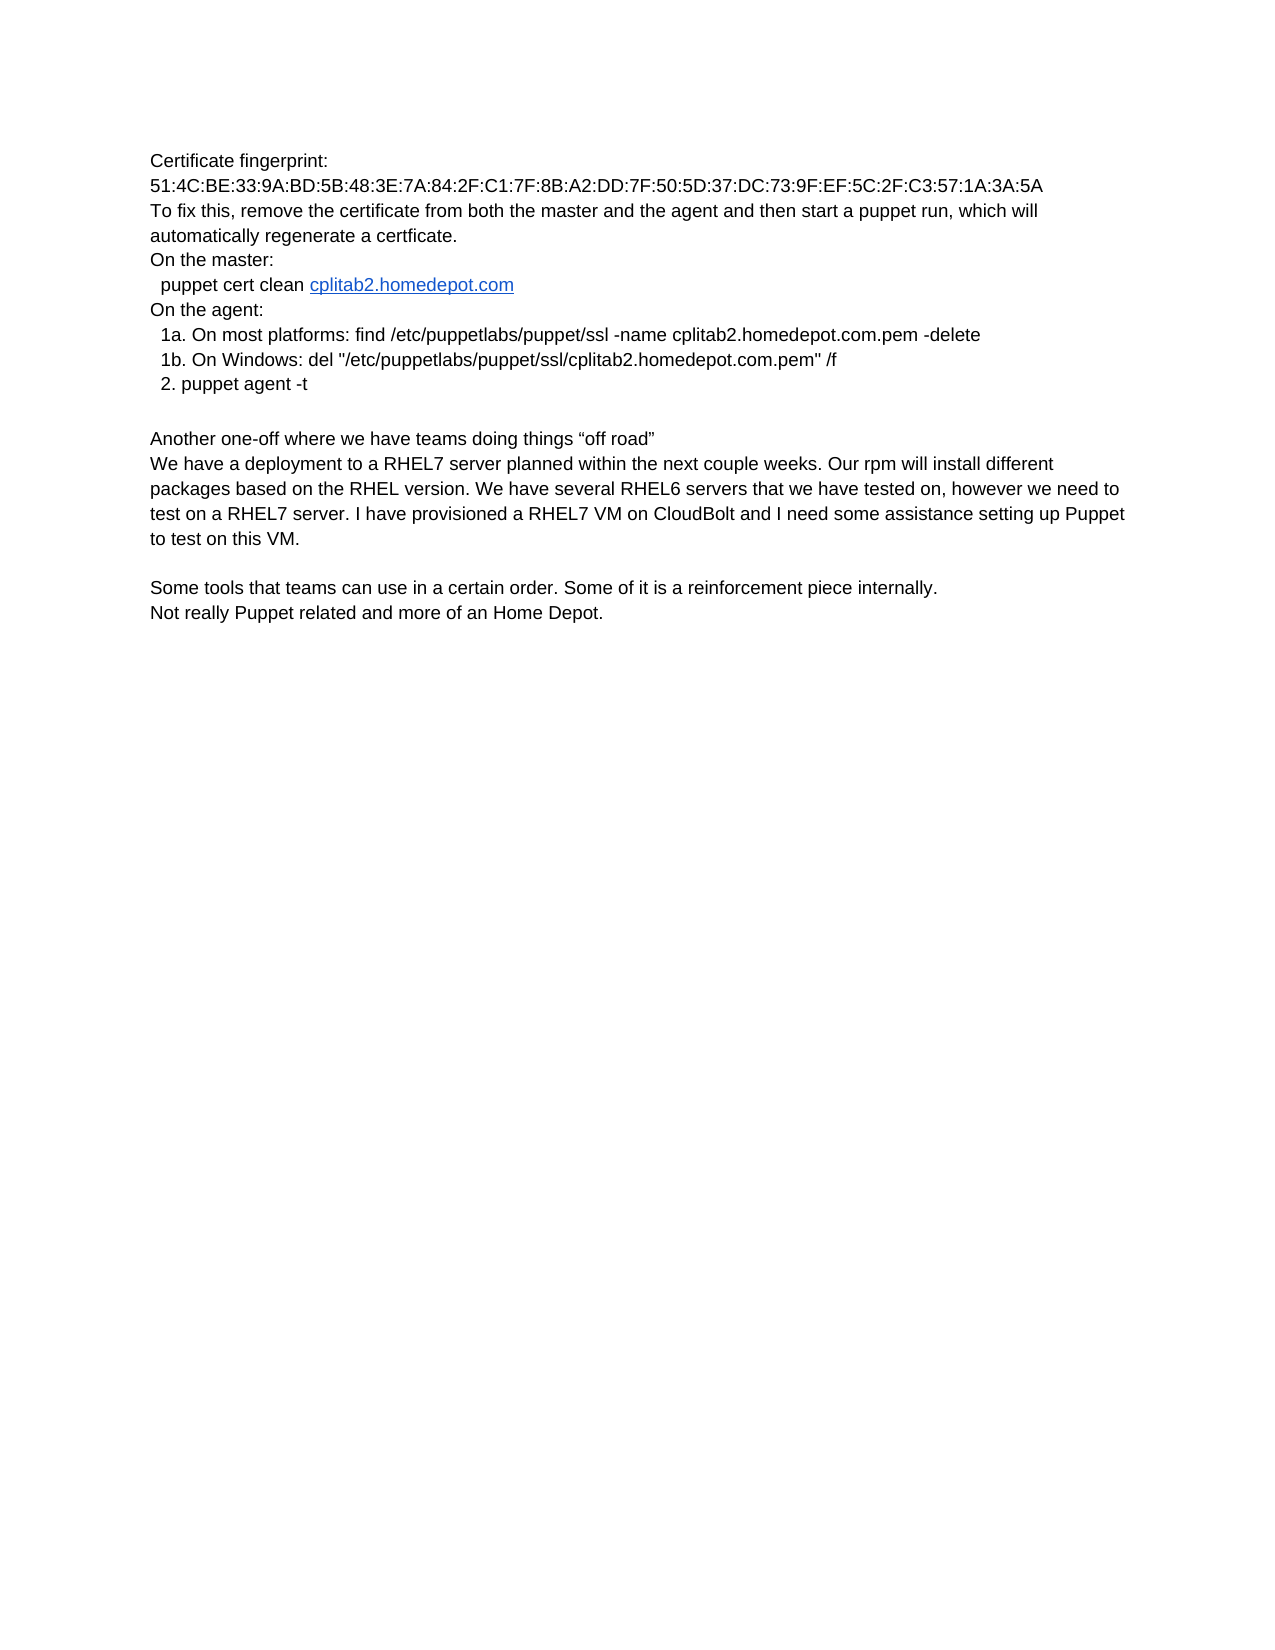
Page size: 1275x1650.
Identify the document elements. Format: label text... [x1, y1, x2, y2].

text On the agent: [150, 299, 1125, 320]
text 1b. On Windows: del "/etc/puppetlabs/puppet/ssl/cplitab2.homedepot.com.pem" /f [150, 348, 1125, 370]
text On the master: [150, 249, 1125, 271]
text We have a deployment to a RHEL7 server planned within the next couple weeks. Our rpm will install different packages based on the RHEL version. We have several RHEL6 servers that we have tested on, however we need to test on a RHEL7 server. I have provisioned a RHEL7 VM on CloudBolt and I need some assistance setting up Puppet to test on this VM. [150, 453, 1125, 549]
text Some tools that teams can use in a certain order. Some of it is a reinforcement piece internally. [150, 577, 1125, 598]
text 2. puppet agent -t [150, 373, 1125, 395]
text To fix this, remove the certificate from both the master and the agent and then start a puppet run, which will automatically regenerate a certficate. [150, 199, 1125, 246]
text puppet cert clean cplitab2.homedepot.com [150, 274, 1125, 296]
text 1a. On most platforms: find /etc/puppetlabs/puppet/ssl -name cplitab2.homedepot.com.pem -delete [150, 323, 1125, 345]
text Not really Puppet related and more of an Home Depot. [150, 602, 1125, 623]
text Certificate fingerprint: 51:4C:BE:33:9A:BD:5B:48:3E:7A:84:2F:C1:7F:8B:A2:DD:7F:50:5D:37:DC:73:9F:EF:5C:2F:C3:57:1A:3A:5A [150, 150, 1125, 196]
text Another one-off where we have teams doing things “off road” [150, 428, 1125, 450]
